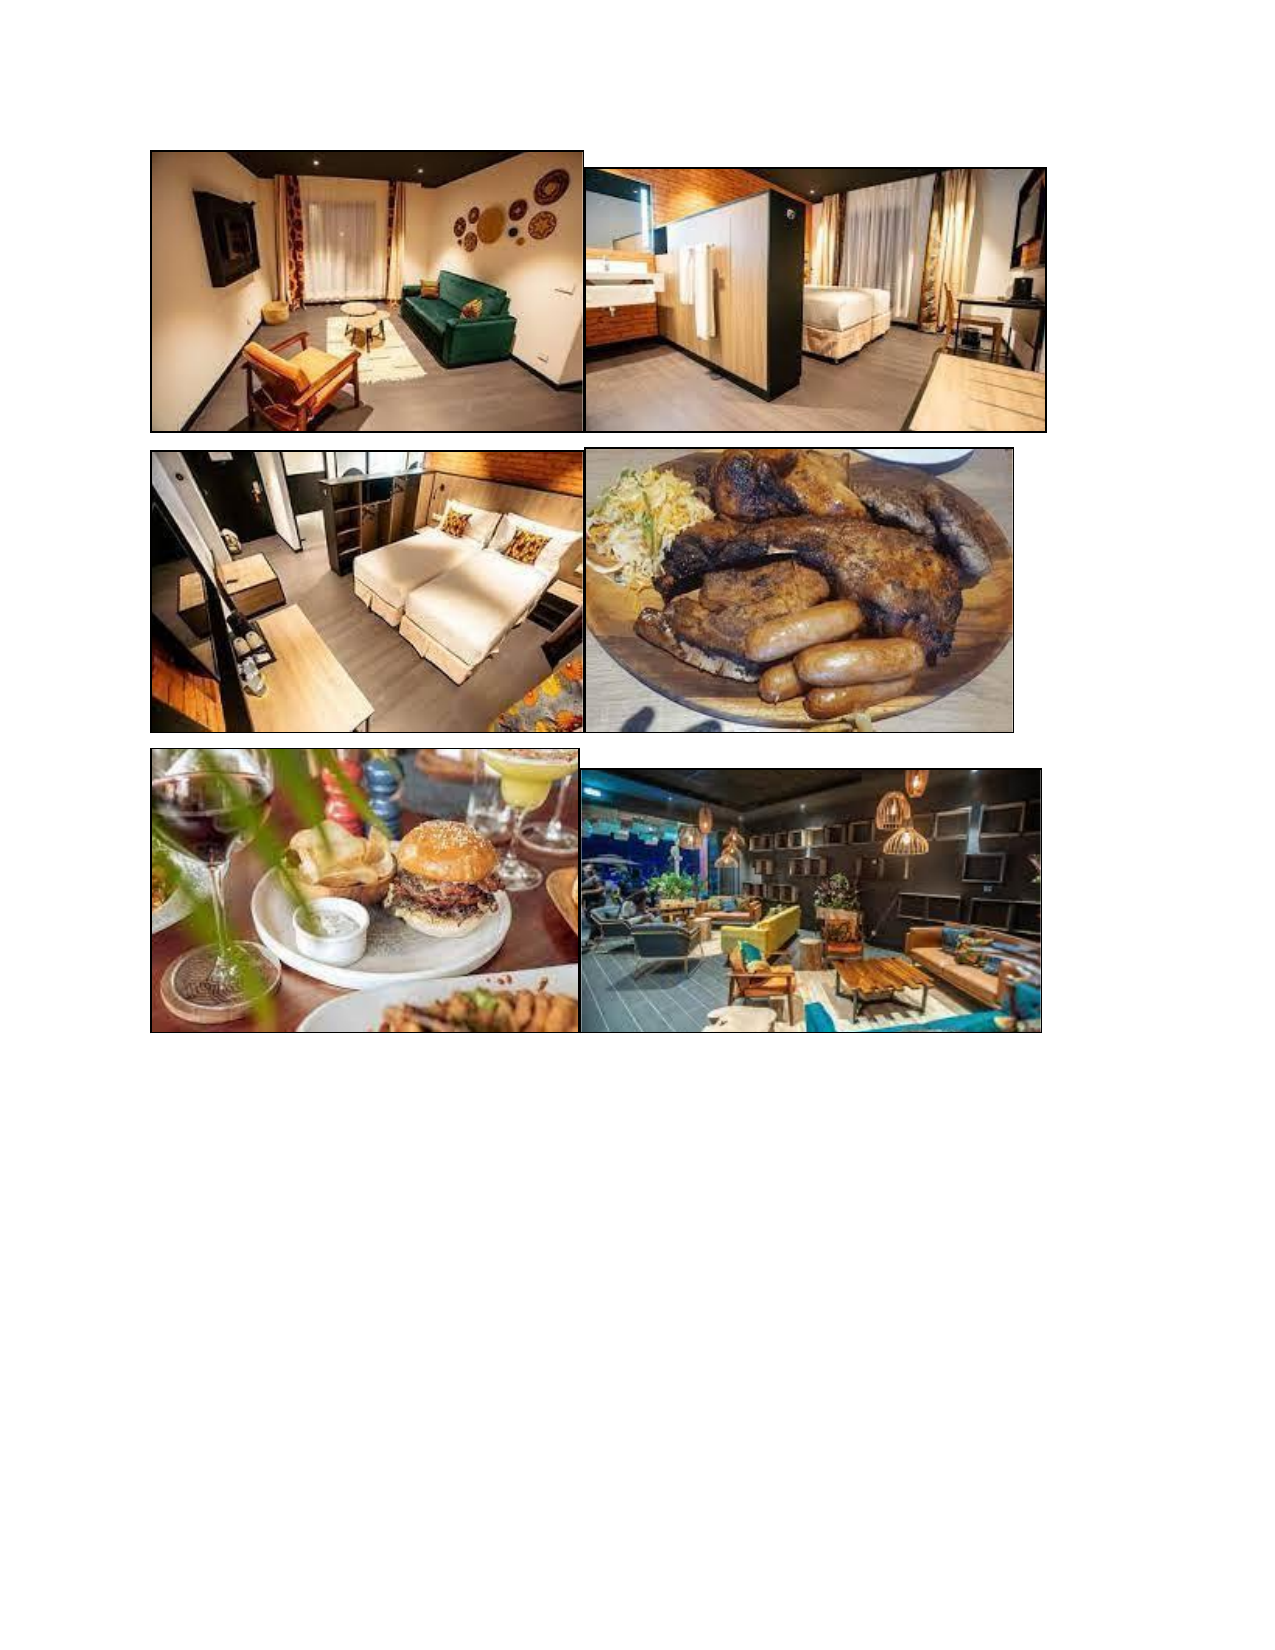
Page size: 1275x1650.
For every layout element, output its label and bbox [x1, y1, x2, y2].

picture [152, 152, 583, 431]
picture [152, 452, 583, 732]
picture [581, 770, 1041, 1032]
picture [586, 449, 1013, 732]
picture [152, 749, 578, 1032]
picture [586, 169, 1045, 431]
